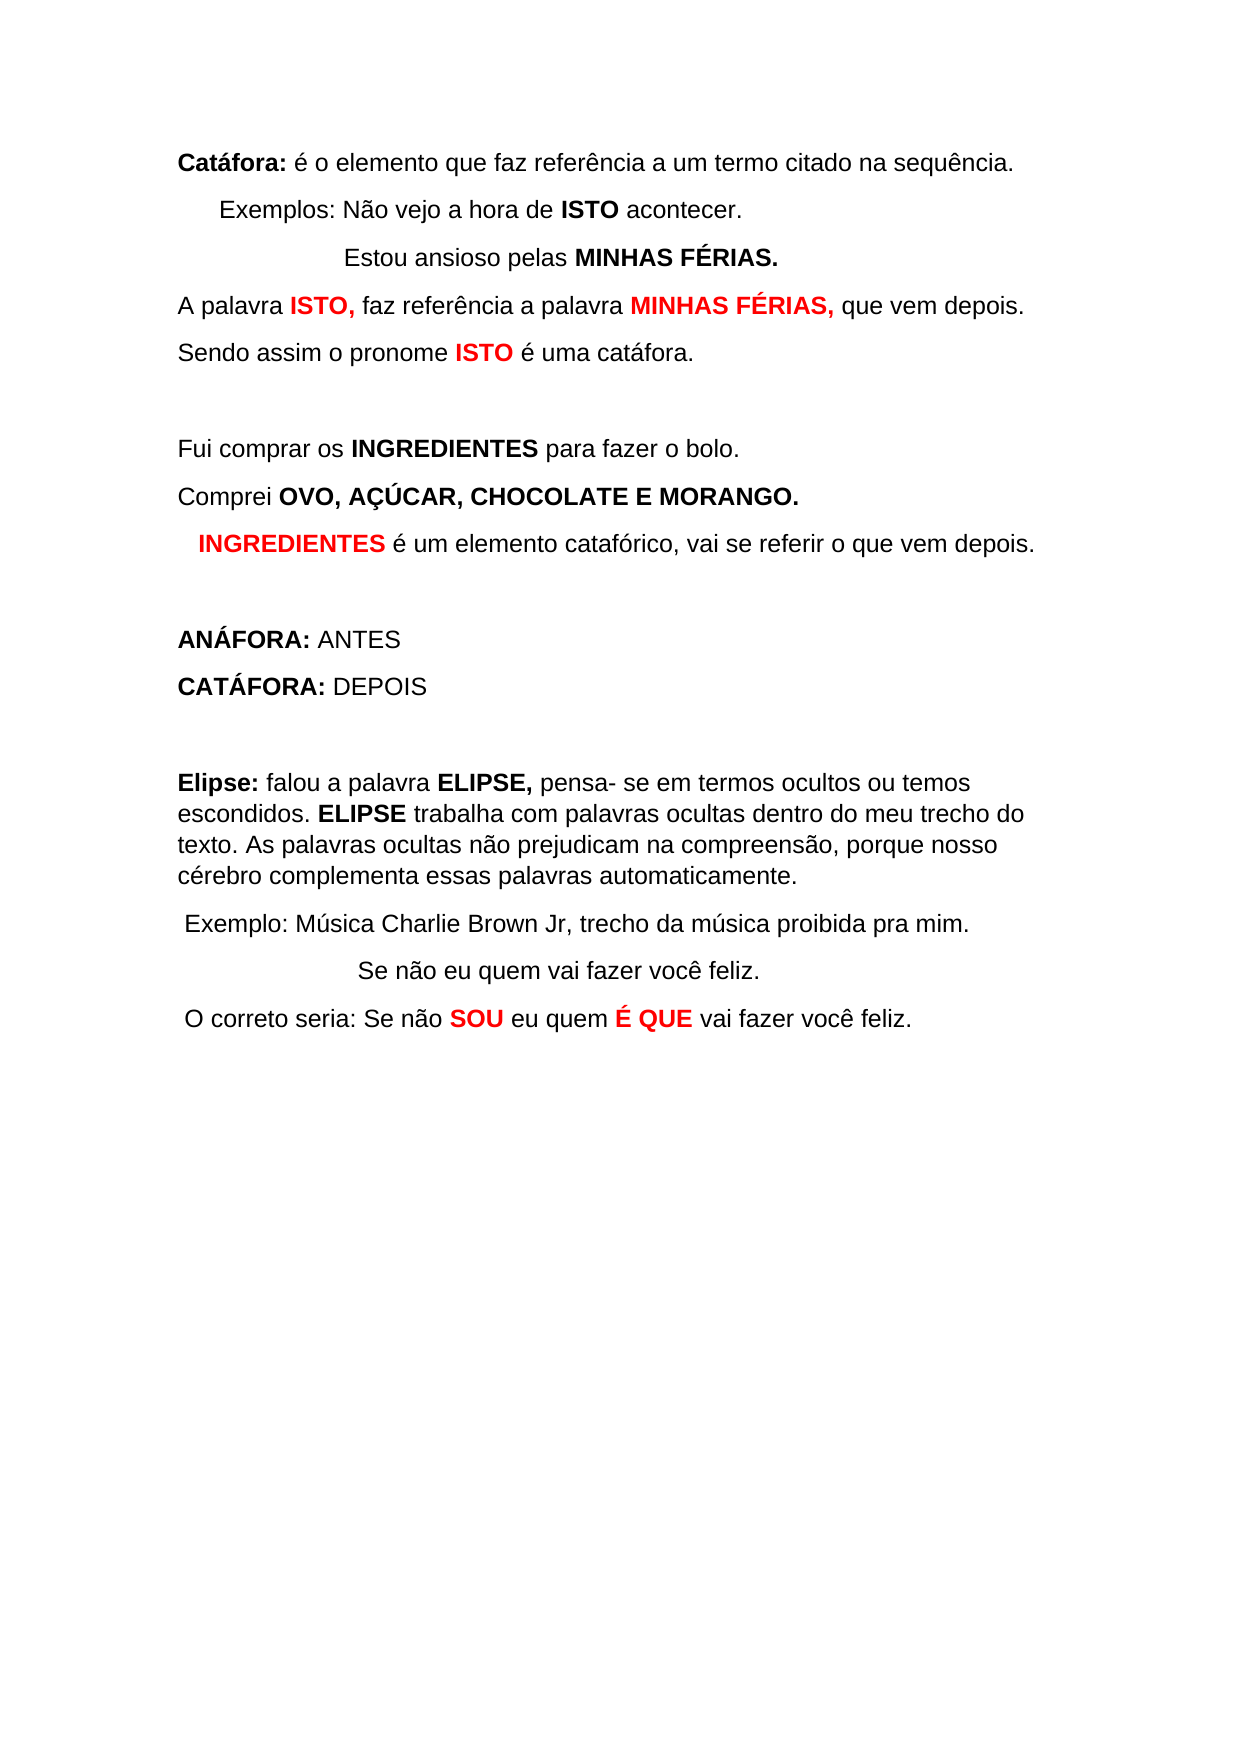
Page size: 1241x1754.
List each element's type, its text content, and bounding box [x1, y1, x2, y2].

text O correto seria: Se não SOU eu quem É QUE vai fazer você feliz. [177, 1004, 1063, 1033]
text A palavra ISTO, faz referência a palavra MINHAS FÉRIAS, que vem depois. [177, 291, 1063, 319]
text Elipse: falou a palavra ELIPSE, pensa- se em termos ocultos ou temos escondidos. ELIPSE trabalha com palavras ocultas dentro do meu trecho do texto. As palavras ocultas não prejudicam na compreensão, porque nosso cérebro complementa essas palavras automaticamente. [177, 768, 1063, 890]
text INGREDIENTES é um elemento catafórico, vai se referir o que vem depois. [177, 529, 1063, 558]
text Sendo assim o pronome ISTO é uma catáfora. [177, 338, 1063, 367]
text Exemplo: Música Charlie Brown Jr, trecho da música proibida pra mim. [177, 909, 1063, 937]
text Se não eu quem vai fazer você feliz. [177, 956, 1063, 985]
text ANÁFORA: ANTES [177, 625, 1063, 653]
text Comprei OVO, AÇÚCAR, CHOCOLATE E MORANGO. [177, 482, 1063, 510]
text Estou ansioso pelas MINHAS FÉRIAS. [177, 243, 1063, 272]
text Catáfora: é o elemento que faz referência a um termo citado na sequência. [177, 148, 1063, 176]
text Fui comprar os INGREDIENTES para fazer o bolo. [177, 434, 1063, 463]
text CATÁFORA: DEPOIS [177, 672, 1063, 701]
text Exemplos: Não vejo a hora de ISTO acontecer. [177, 195, 1063, 224]
